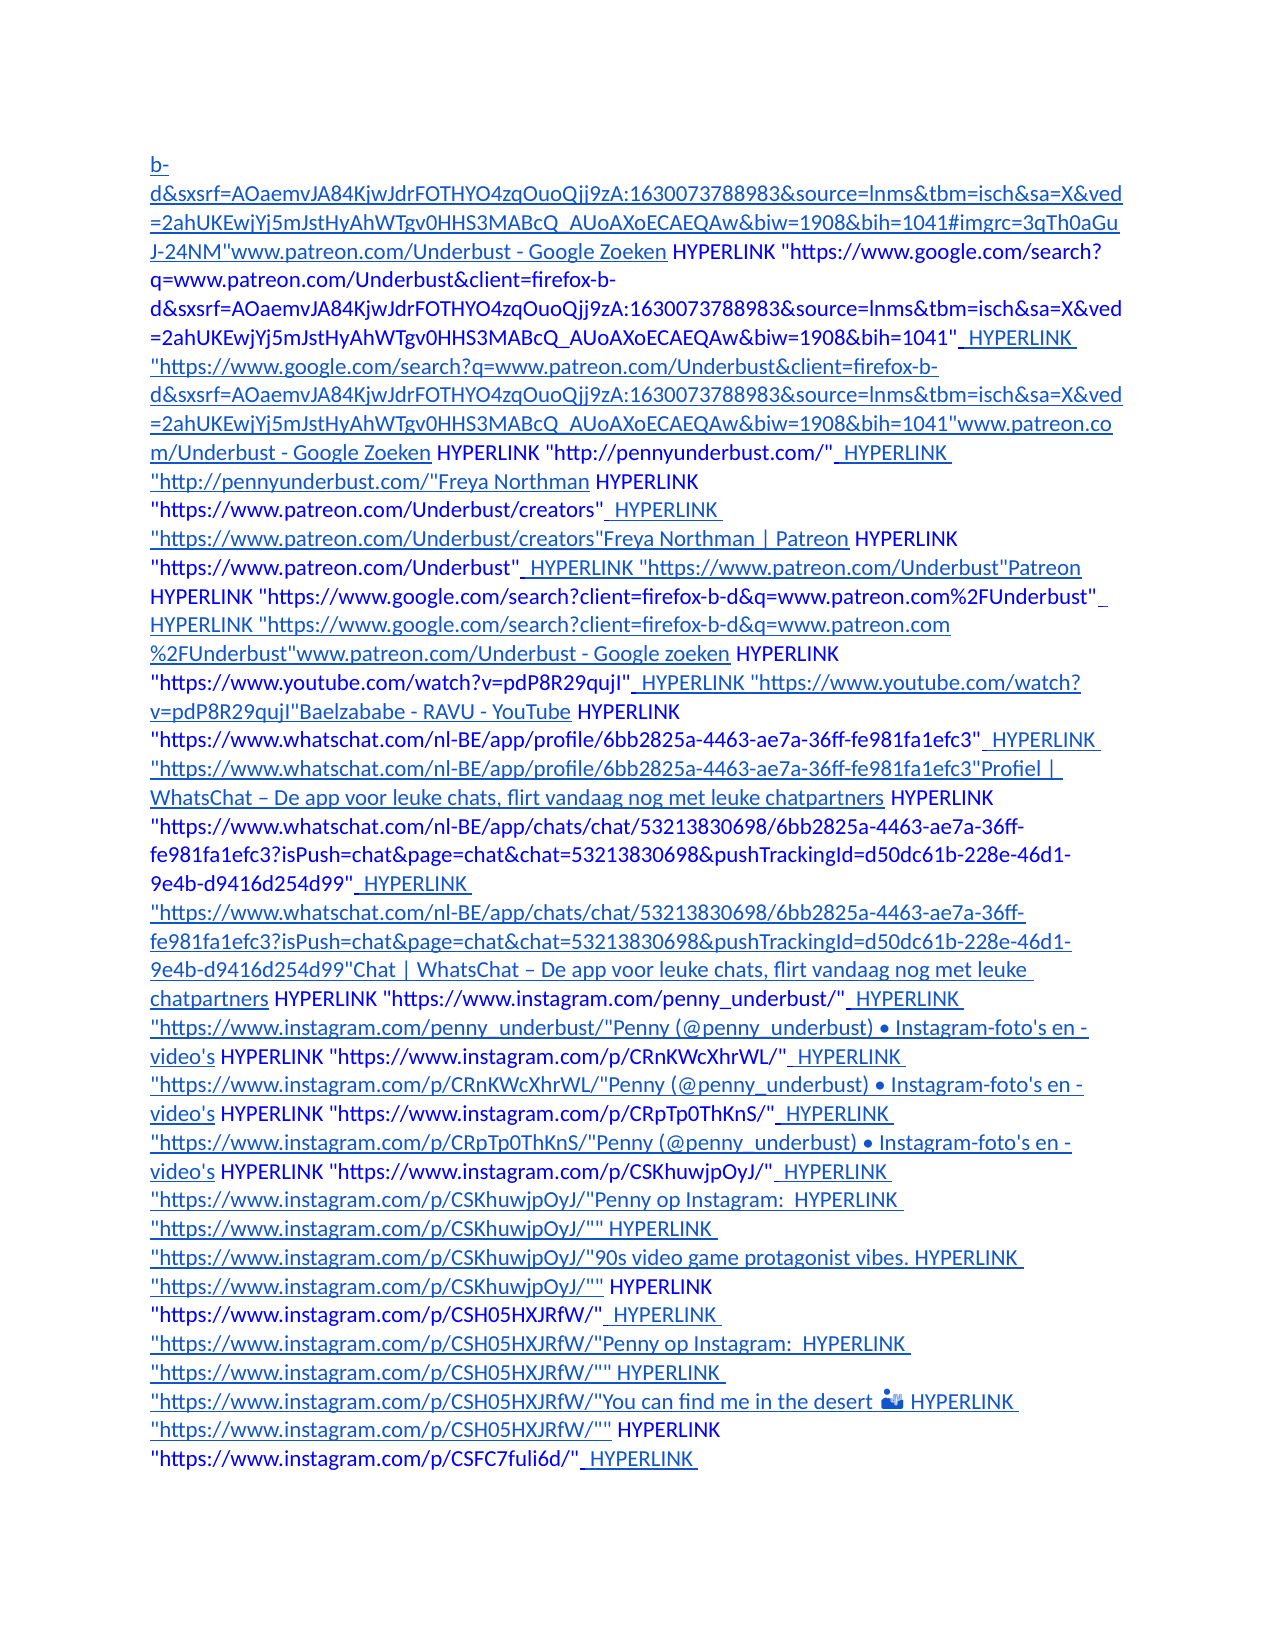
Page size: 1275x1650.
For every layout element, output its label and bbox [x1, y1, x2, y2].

text [150, 150, 1125, 1472]
